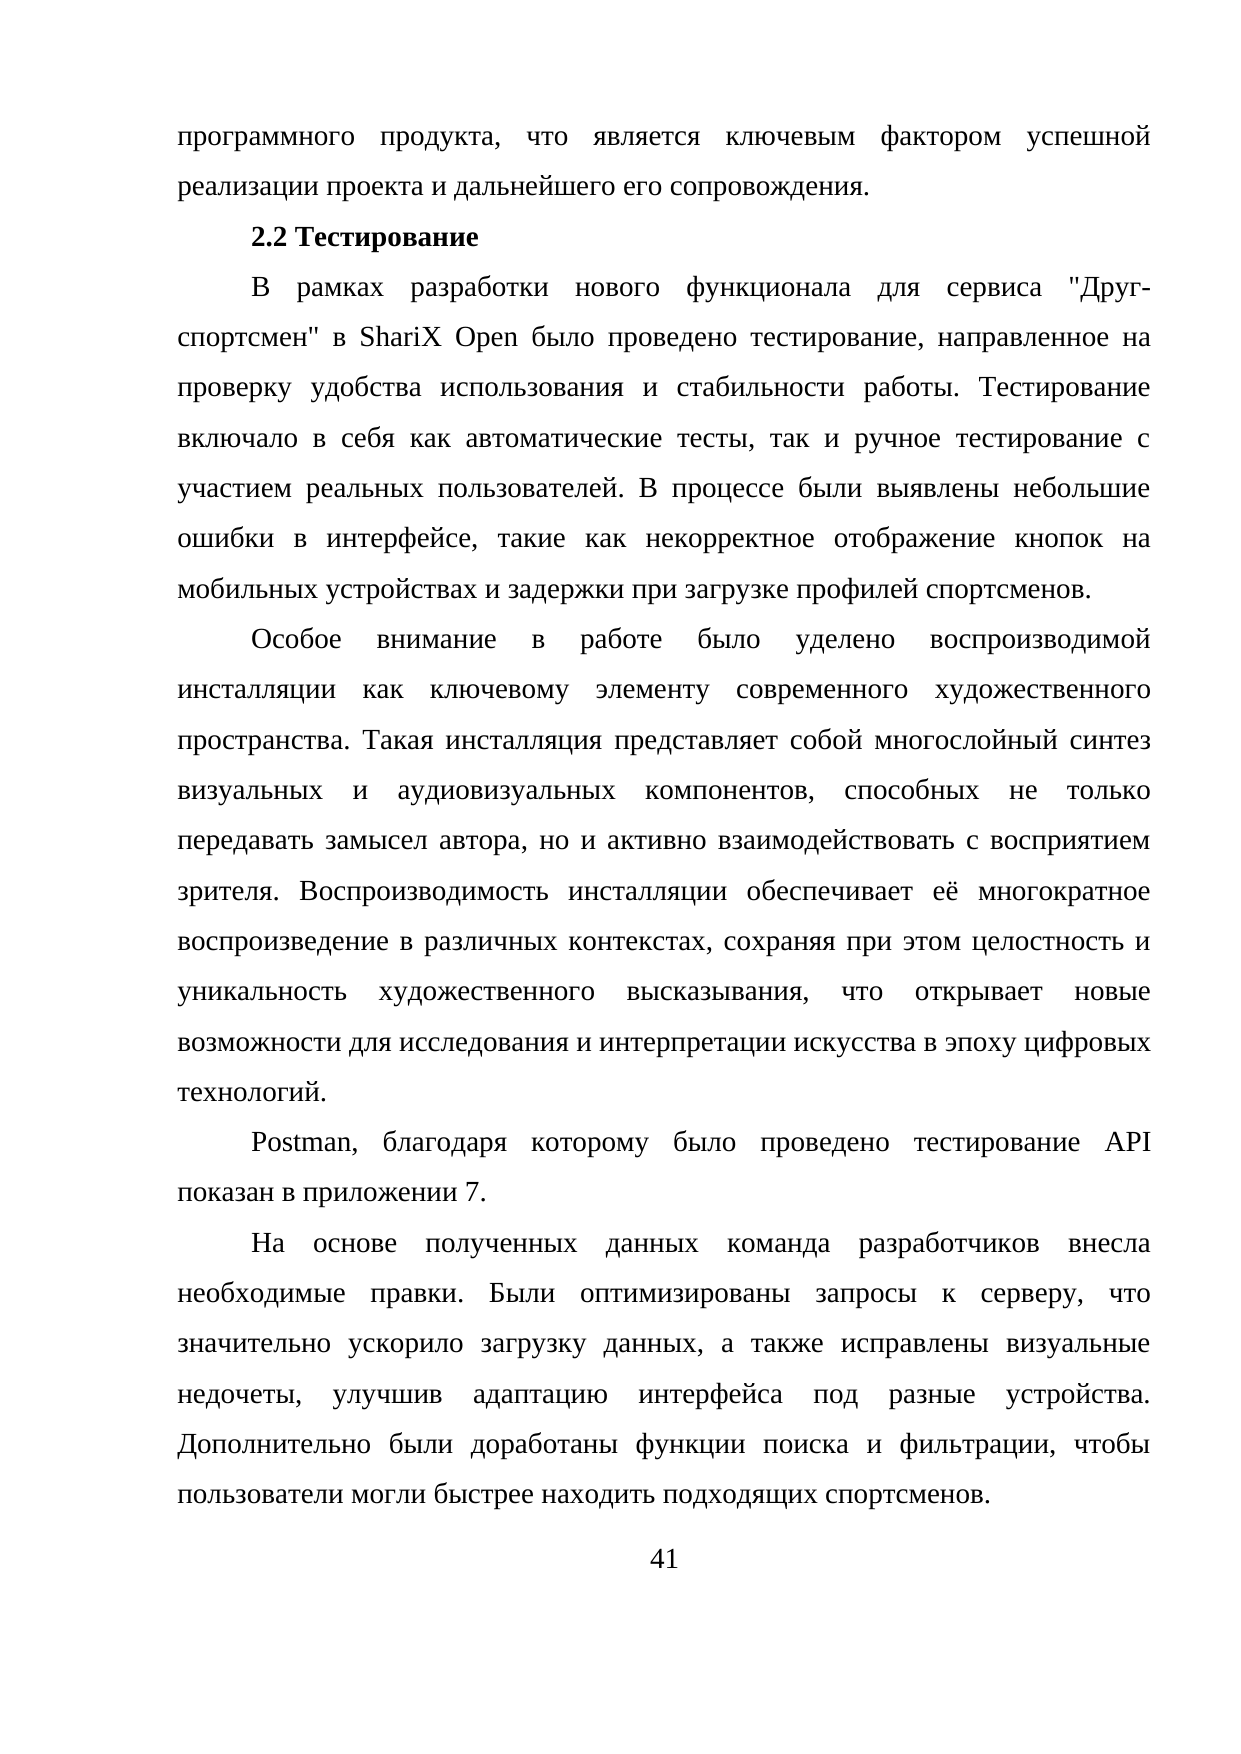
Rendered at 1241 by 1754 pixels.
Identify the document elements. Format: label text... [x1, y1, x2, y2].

text Postman, благодаря которому было проведено тестирование API показан в приложении 7. [177, 1124, 1152, 1208]
text Особое внимание в работе было уделено воспроизводимой инсталляции как ключевому элементу современного художественного пространства. Такая инсталляция представляет собой многослойный синтез визуальных и аудиовизуальных компонентов, способных не только передавать замысел автора, но и активно взаимодействовать с восприятием зрителя. Воспроизводимость инсталляции обеспечивает её многократное воспроизведение в различных контекстах, сохраняя при этом целостность и уникальность художественного высказывания, что открывает новые возможности для исследования и интерпретации искусства в эпоху цифровых технологий. [177, 621, 1152, 1107]
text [177, 118, 1152, 202]
text В рамках разработки нового функционала для сервиса "Друг-спортсмен" в ShariX Open было проведено тестирование, направленное на проверку удобства использования и стабильности работы. Тестирование включало в себя как автоматические тесты, так и ручное тестирование с участием реальных пользователей. В процессе были выявлены небольшие ошибки в интерфейсе, такие как некорректное отображение кнопок на мобильных устройствах и задержки при загрузке профилей спортсменов. [177, 269, 1152, 604]
subtitle 2.2 Тестирование [177, 219, 1152, 252]
text На основе полученных данных команда разработчиков внесла необходимые правки. Были оптимизированы запросы к серверу, что значительно ускорило загрузку данных, а также исправлены визуальные недочеты, улучшив адаптацию интерфейса под разные устройства. Дополнительно были доработаны функции поиска и фильтрации, чтобы пользователи могли быстрее находить подходящих спортсменов. [177, 1225, 1152, 1510]
